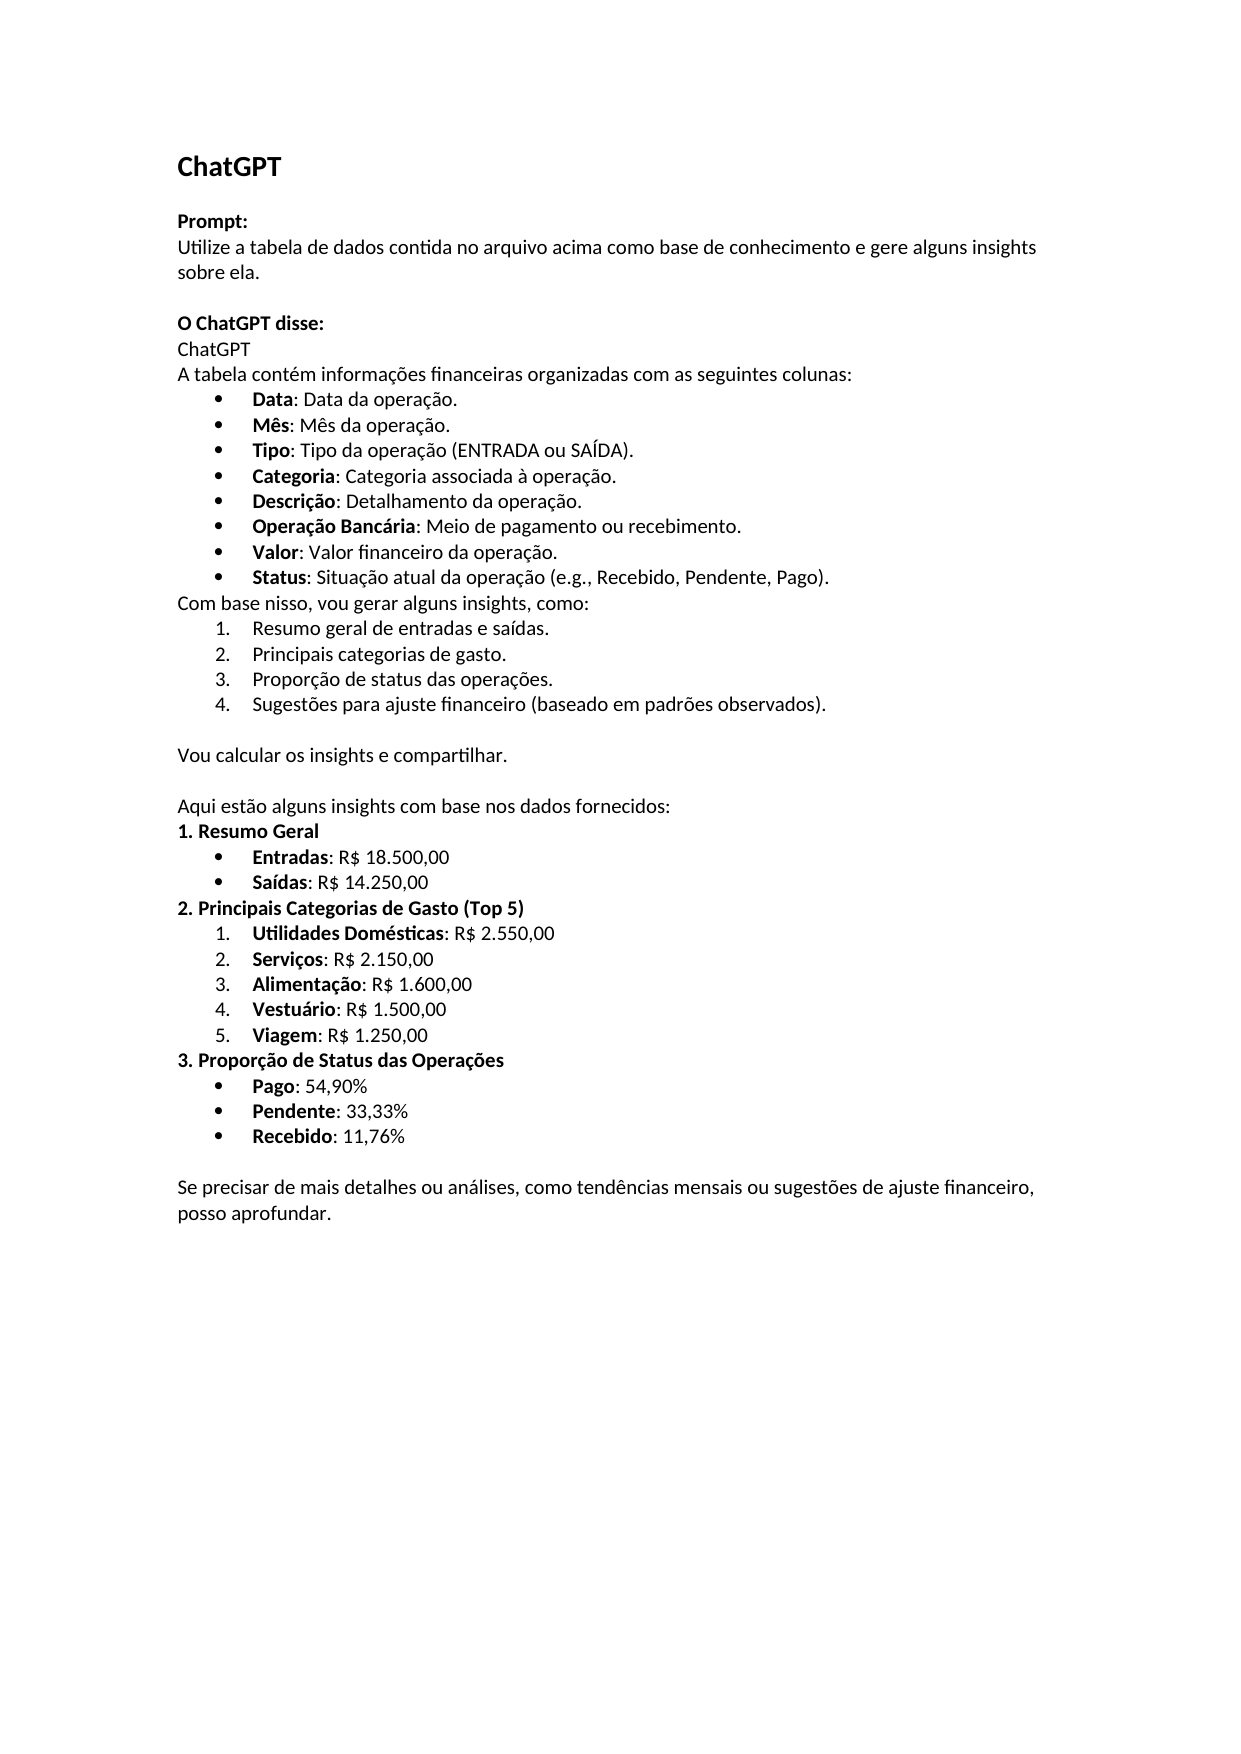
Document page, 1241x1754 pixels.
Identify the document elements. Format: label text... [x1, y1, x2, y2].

list Sugestões para ajuste financeiro (baseado em padrões observados). [215, 692, 1063, 717]
list Proporção de status das operações. [215, 666, 1063, 692]
text Utilize a tabela de dados contida no arquivo acima como base de conhecimento e gere alguns insights sobre ela. [177, 234, 1063, 285]
list Tipo: Tipo da operação (ENTRADA ou SAÍDA). [215, 437, 1063, 463]
text Aqui estão alguns insights com base nos dados fornecidos: [177, 793, 1063, 819]
text O ChatGPT disse: [177, 310, 1063, 336]
list Descrição: Detalhamento da operação. [215, 488, 1063, 514]
text Com base nisso, vou gerar alguns insights, como: [177, 590, 1063, 615]
list Alimentação: R$ 1.600,00 [215, 971, 1063, 997]
list Serviços: R$ 2.150,00 [215, 946, 1063, 971]
list Pendente: 33,33% [215, 1098, 1063, 1124]
text ChatGPT [177, 336, 1063, 361]
text Se precisar de mais detalhes ou análises, como tendências mensais ou sugestões de ajuste financeiro, posso aprofundar. ​ [177, 1174, 1063, 1225]
list Valor: Valor financeiro da operação. [215, 539, 1063, 564]
list Entradas: R$ 18.500,00 [215, 844, 1063, 869]
list Principais categorias de gasto. [215, 641, 1063, 666]
list Utilidades Domésticas: R$ 2.550,00 [215, 920, 1063, 946]
list Vestuário: R$ 1.500,00 [215, 997, 1063, 1022]
list Viagem: R$ 1.250,00 [215, 1022, 1063, 1047]
list Pago: 54,90% [215, 1073, 1063, 1098]
list Categoria: Categoria associada à operação. [215, 463, 1063, 488]
text Vou calcular os insights e compartilhar. ​​ [177, 742, 1063, 768]
list Status: Situação atual da operação (e.g., Recebido, Pendente, Pago). [215, 564, 1063, 590]
text 2. Principais Categorias de Gasto (Top 5) [177, 895, 1063, 920]
list Data: Data da operação. [215, 387, 1063, 412]
text 3. Proporção de Status das Operações [177, 1047, 1063, 1073]
list Operação Bancária: Meio de pagamento ou recebimento. [215, 514, 1063, 539]
list Saídas: R$ 14.250,00 [215, 869, 1063, 895]
list Resumo geral de entradas e saídas. [215, 615, 1063, 641]
list Recebido: 11,76% [215, 1124, 1063, 1149]
text Prompt: [177, 209, 1063, 234]
text 1. Resumo Geral [177, 819, 1063, 844]
text A tabela contém informações financeiras organizadas com as seguintes colunas: [177, 361, 1063, 387]
list Mês: Mês da operação. [215, 412, 1063, 437]
text ChatGPT [177, 148, 1063, 183]
